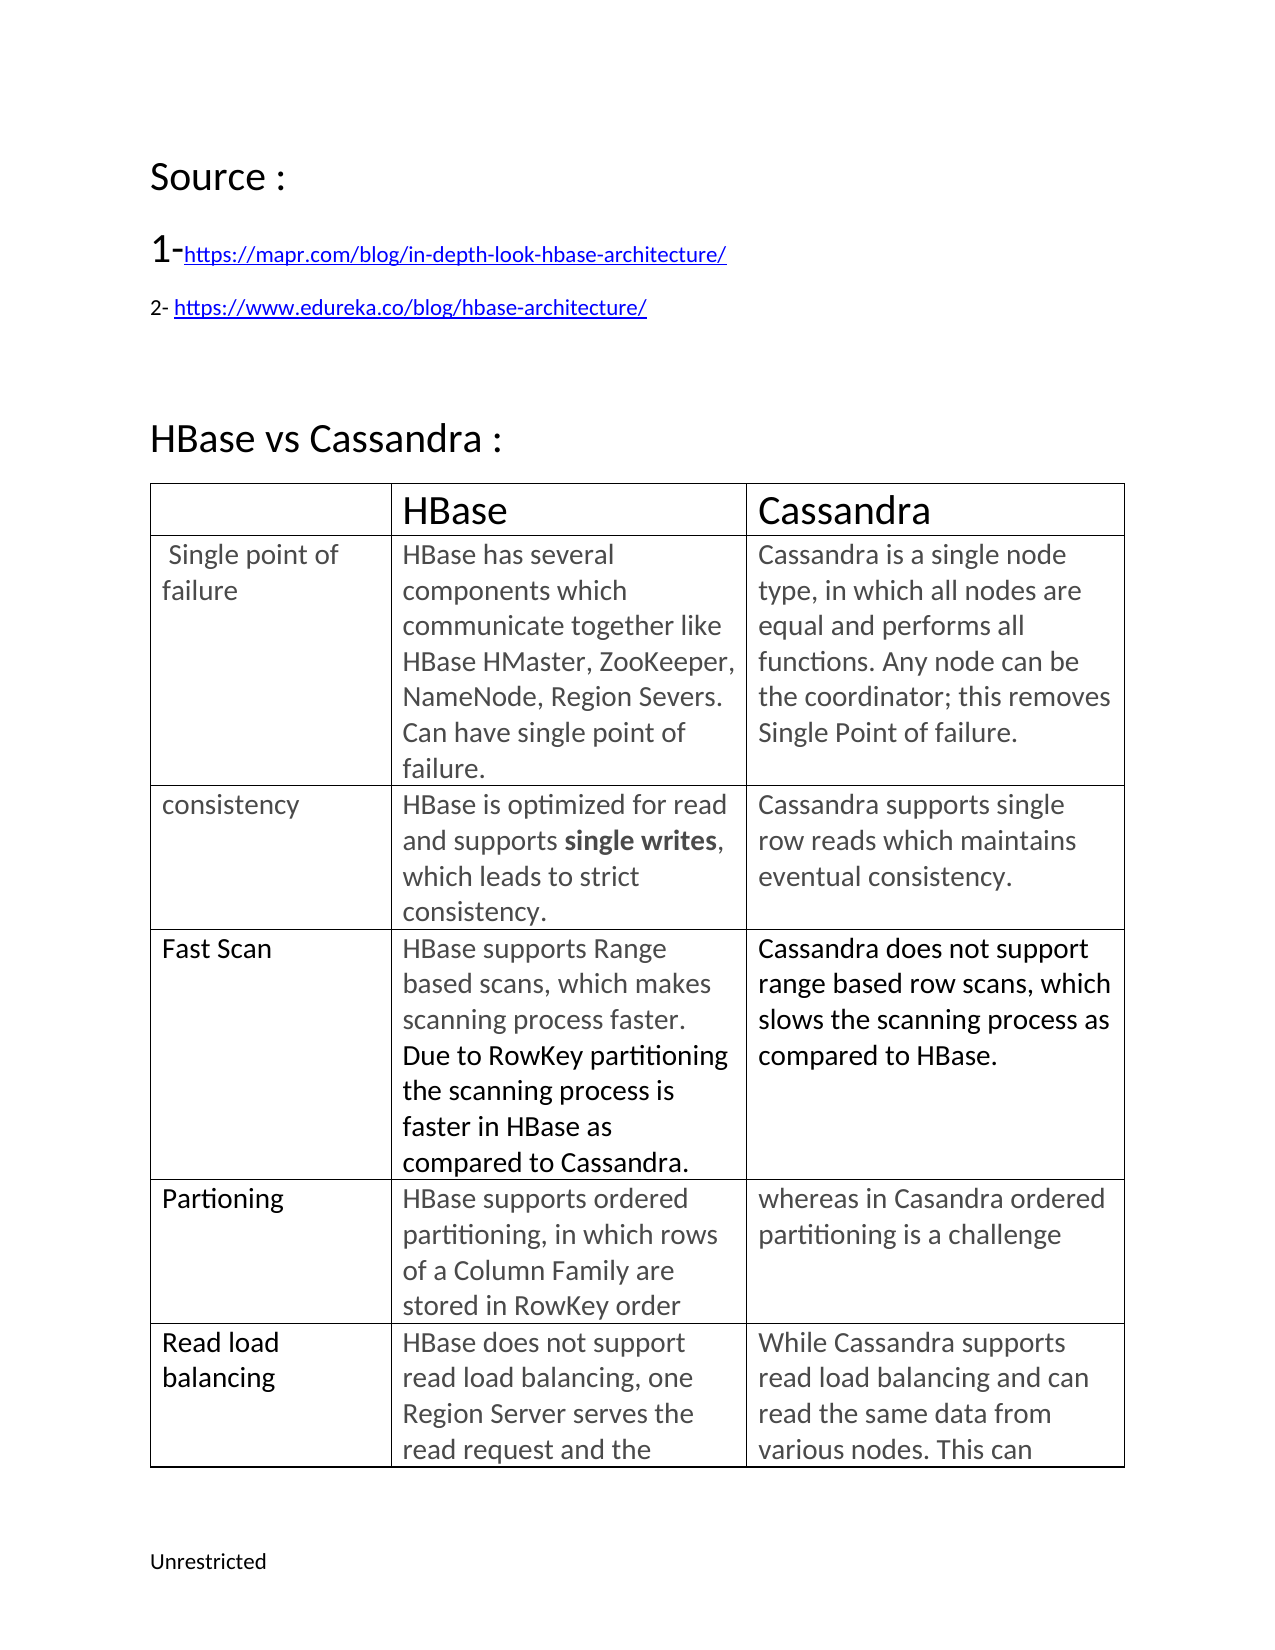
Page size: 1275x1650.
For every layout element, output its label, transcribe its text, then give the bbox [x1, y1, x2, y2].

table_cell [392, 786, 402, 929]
table_cell consistency [151, 786, 391, 929]
table_header HBase [392, 484, 746, 535]
text Source : [150, 150, 1125, 201]
table_cell Cassandra does not support range based row scans, which slows the scanning process as compared to HBase. [747, 930, 1124, 1179]
table_cell HBase is optimized for read and supports single writes, which leads to strict consistency. [554, 786, 746, 929]
table_cell Cassandra supports single row reads which maintains eventual consistency. [747, 786, 1124, 929]
table_cell Fast Scan [151, 930, 391, 1179]
table_cell HBase supports Range based scans, which makes scanning process faster. Due to RowKey partitioning the scanning process is faster in HBase as compared to Cassandra. [392, 930, 746, 1179]
text HBase vs Cassandra : [150, 412, 1125, 462]
table_cell Single point of failure [151, 536, 391, 785]
table_header Cassandra [747, 484, 1124, 535]
table_header [151, 484, 391, 535]
table_cell Cassandra is a single node type, in which all nodes are equal and performs all functions. Any node can be the coordinator; this removes Single Point of failure. [747, 536, 1124, 785]
text 1-https://mapr.com/blog/in-depth-look-hbase-architecture/ [150, 222, 1125, 272]
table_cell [747, 1324, 1124, 1466]
table_cell HBase does not support read load balancing, one Region Server serves the read request and the replicas are only used in case of failure. [392, 1324, 746, 1466]
table_cell Read load balancing [151, 1324, 391, 1466]
text 2- https://www.edureka.co/blog/hbase-architecture/ [150, 293, 1125, 321]
table_cell Partioning [151, 1180, 391, 1323]
table_cell whereas in Casandra ordered partitioning is a challenge [747, 1180, 1124, 1323]
table_cell HBase has several components which communicate together like HBase HMaster, ZooKeeper, NameNode, Region Severs. Can have single point of failure. [392, 536, 746, 785]
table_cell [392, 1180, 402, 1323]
table_cell HBase supports ordered partitioning, in which rows of a Column Family are stored in RowKey order [674, 1180, 746, 1323]
